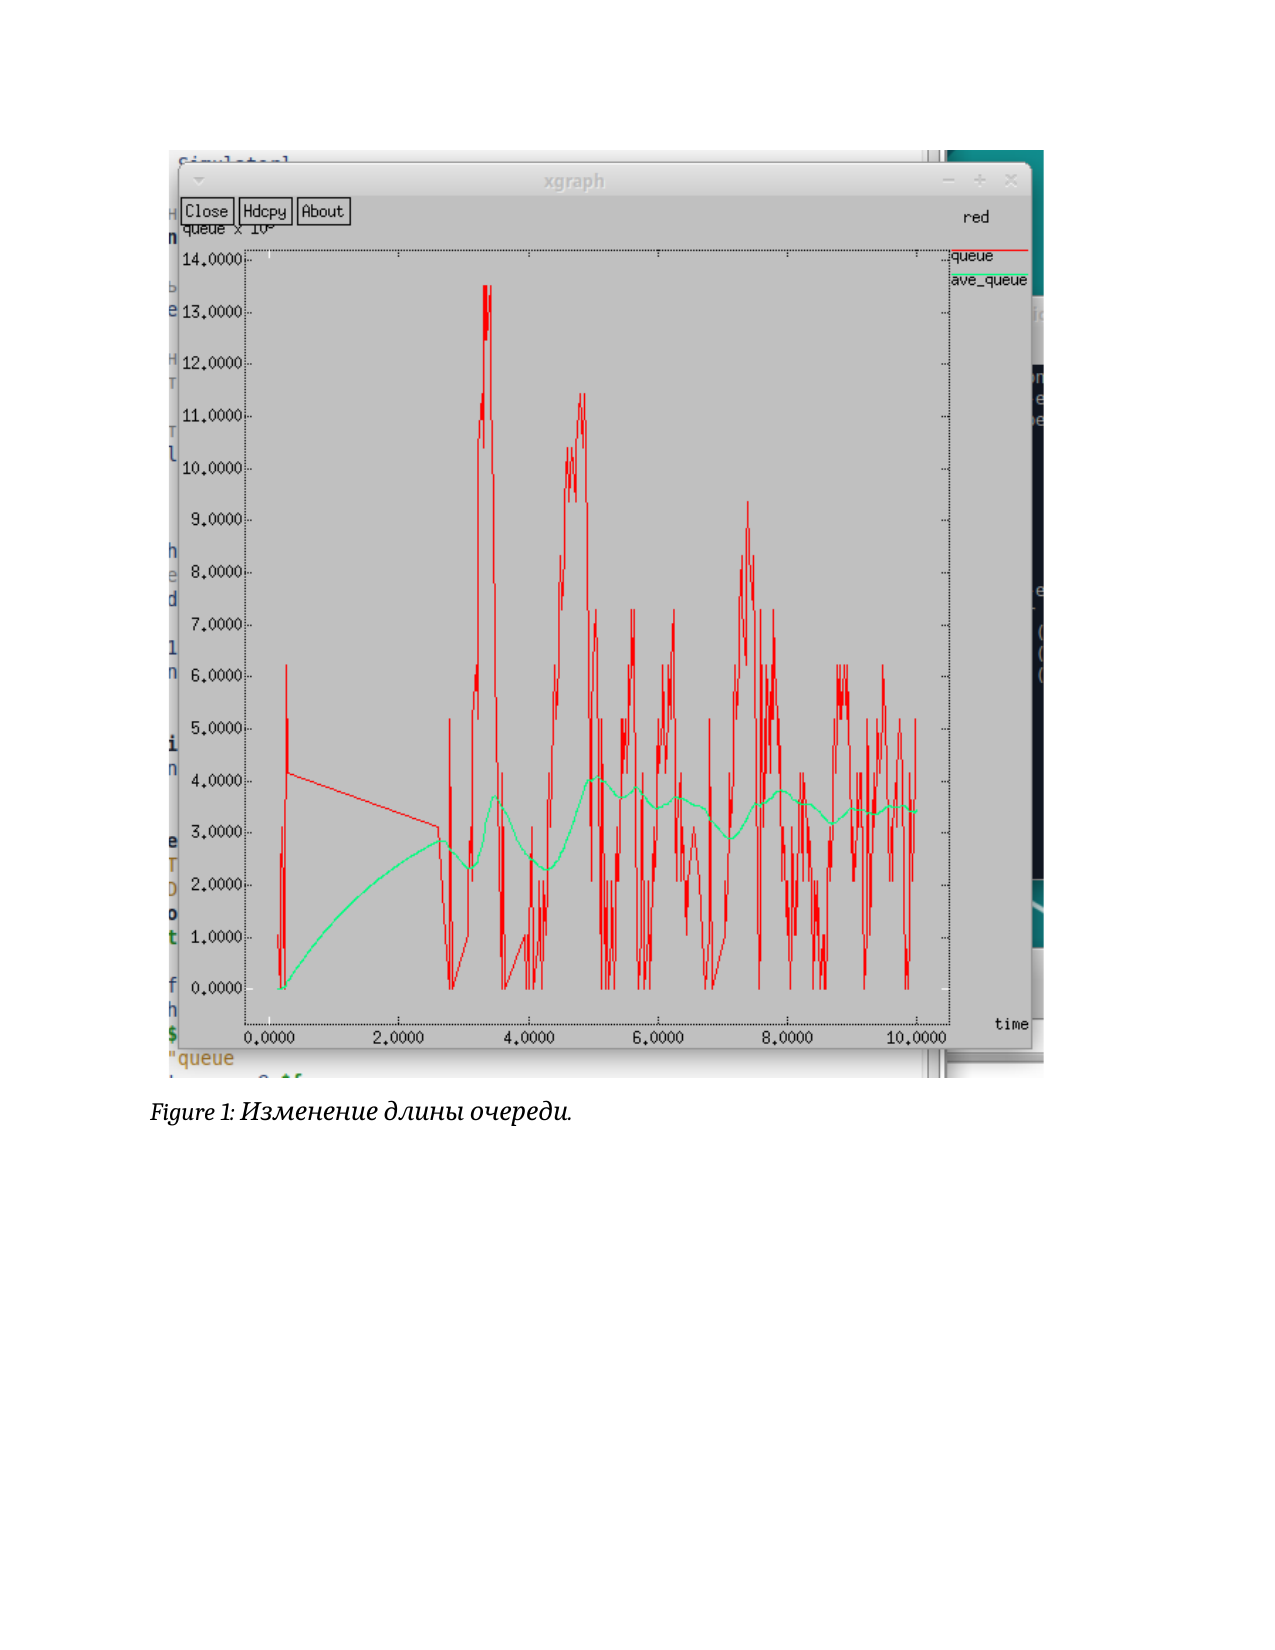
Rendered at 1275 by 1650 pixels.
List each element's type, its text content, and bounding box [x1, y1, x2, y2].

text Figure 1: Изменение длины очереди. [150, 1098, 1125, 1127]
picture [168, 150, 1044, 1078]
